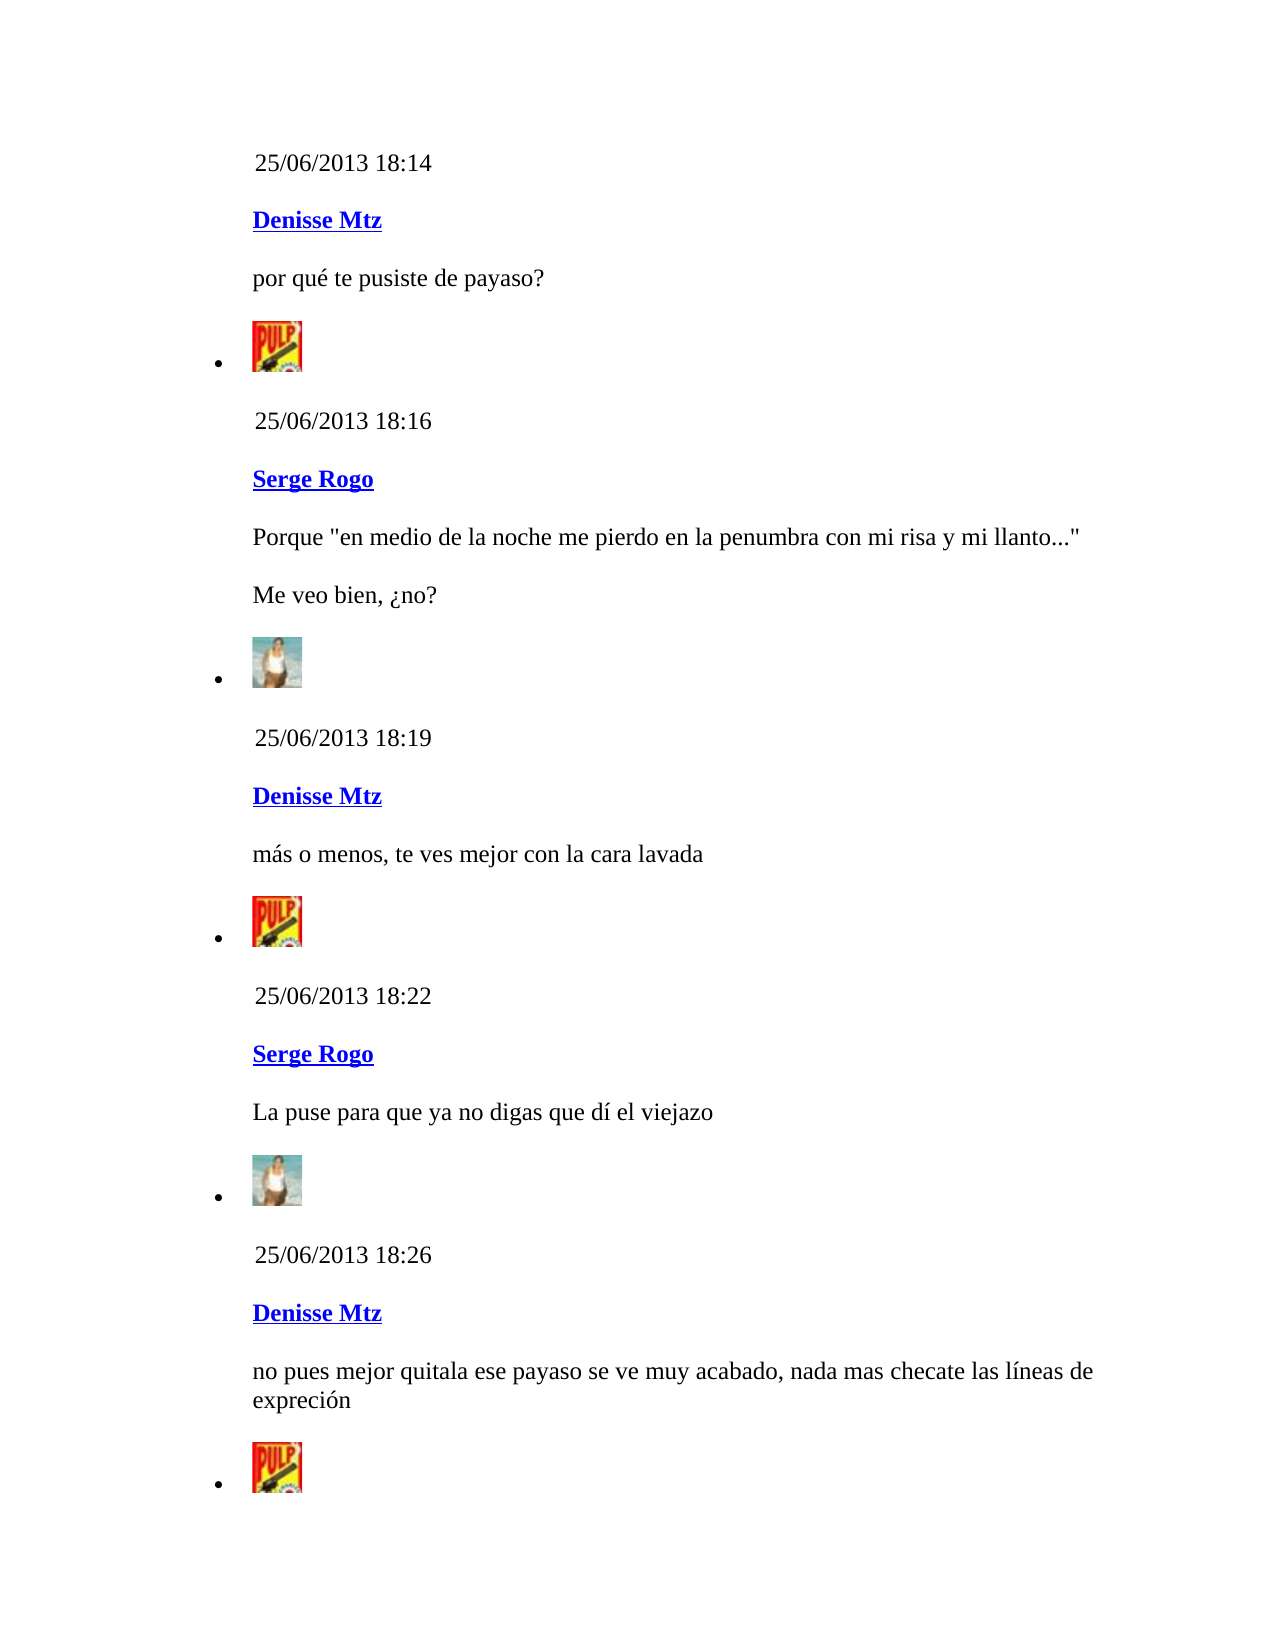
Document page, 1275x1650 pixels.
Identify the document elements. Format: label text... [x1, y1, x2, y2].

text más o menos, te ves mejor con la cara lavada [252, 839, 1098, 867]
text 25/06/2013 18:14 [252, 148, 1098, 176]
text Denisse Mtz [252, 1298, 1098, 1327]
text Denisse Mtz [252, 781, 1098, 809]
text Serge Rogo [252, 1039, 1098, 1068]
text La puse para que ya no digas que dí el viejazo [252, 1097, 1098, 1126]
text 25/06/2013 18:16 [252, 406, 1098, 435]
text Denisse Mtz [252, 206, 1098, 234]
text Porque "en medio de la noche me pierdo en la penumbra con mi risa y mi llanto..." [252, 522, 1098, 551]
picture [252, 321, 303, 372]
text Me veo bien, ¿no? [252, 580, 1098, 609]
picture [252, 637, 303, 688]
picture [252, 896, 303, 947]
picture [252, 1155, 303, 1206]
text por qué te pusiste de payaso? [252, 263, 1098, 292]
text 25/06/2013 18:19 [252, 723, 1098, 752]
picture [252, 1442, 303, 1493]
text Serge Rogo [252, 464, 1098, 493]
text no pues mejor quitala ese payaso se ve muy acabado, nada mas checate las líneas de expreción [252, 1356, 1098, 1413]
text 25/06/2013 18:22 [252, 981, 1098, 1010]
text 25/06/2013 18:26 [252, 1240, 1098, 1269]
